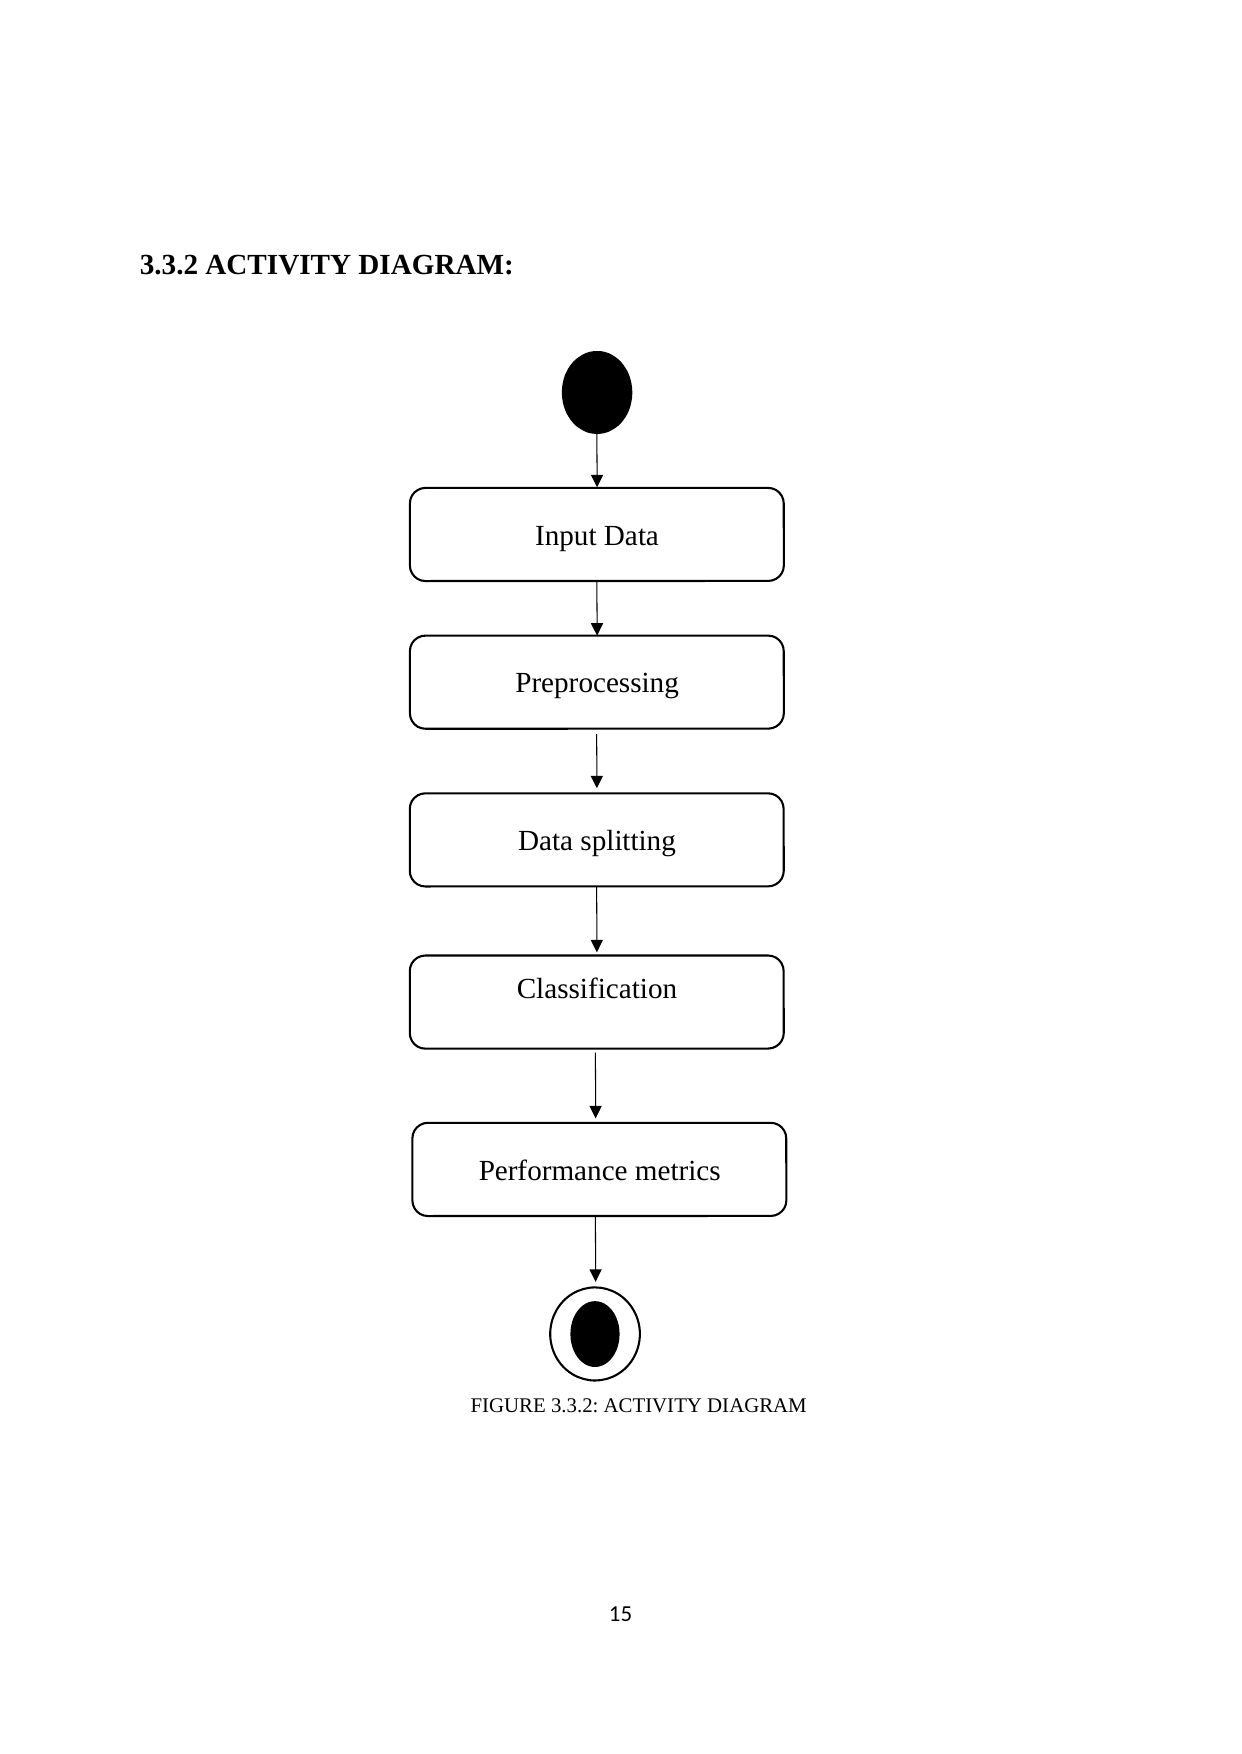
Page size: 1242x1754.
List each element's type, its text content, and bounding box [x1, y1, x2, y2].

text 3.3.2 ACTIVITY DIAGRAM: [139, 247, 1137, 281]
text FIGURE 3.3.2: ACTIVITY DIAGRAM [139, 1393, 1137, 1417]
